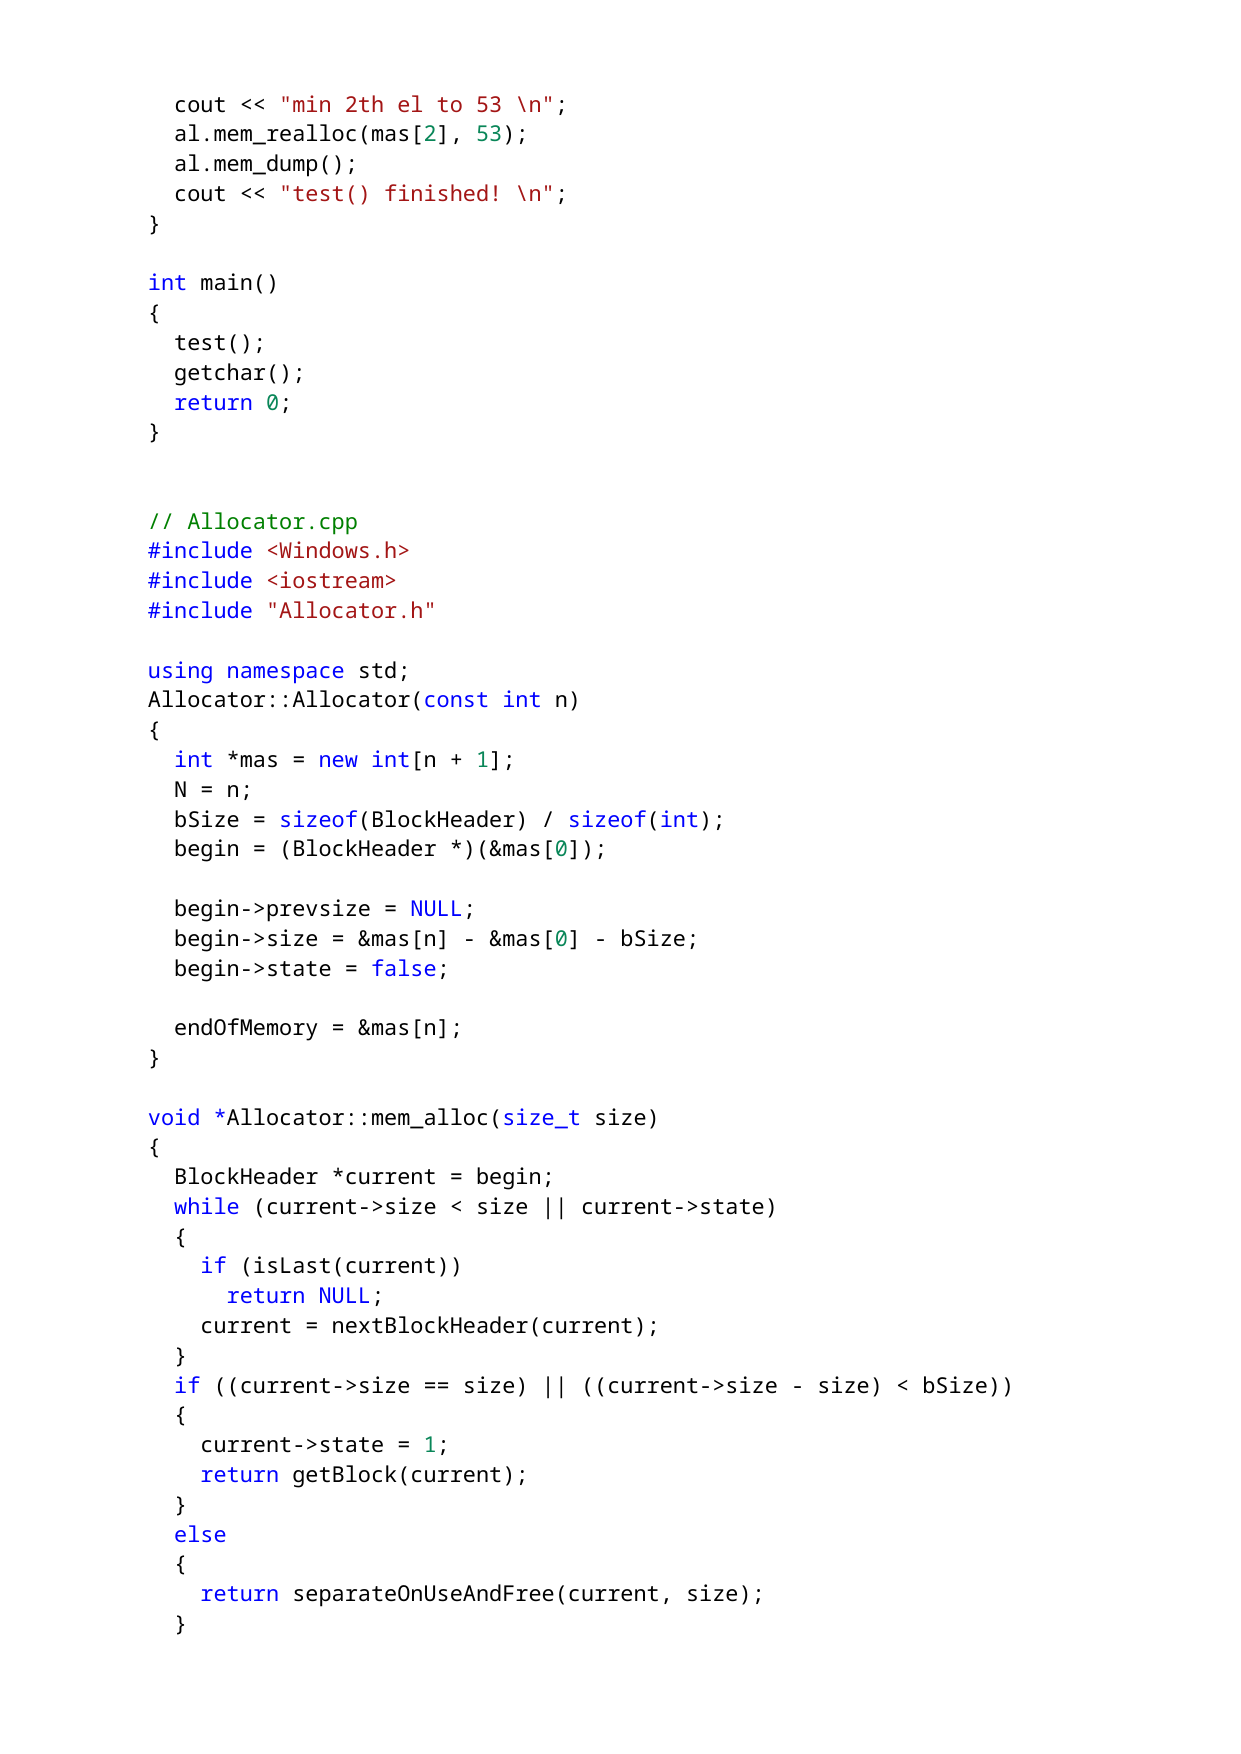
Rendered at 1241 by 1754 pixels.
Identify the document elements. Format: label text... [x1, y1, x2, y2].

text } [148, 1489, 1152, 1518]
text return NULL; [148, 1280, 1152, 1310]
text current->state = 1; [148, 1429, 1152, 1459]
text { [148, 1131, 1152, 1161]
text #include <iostream> [148, 565, 1152, 595]
text al.mem_dump(); [148, 148, 1152, 178]
text } [148, 1340, 1152, 1369]
text } [148, 1042, 1152, 1072]
text return separateOnUseAndFree(current, size); [148, 1578, 1152, 1608]
text cout << "min 2th el to 53 \n"; [148, 88, 1152, 118]
text using namespace std; [148, 654, 1152, 684]
text } [148, 1608, 1152, 1638]
text cout << "test() finished! \n"; [148, 178, 1152, 208]
text } [148, 208, 1152, 237]
text #include "Allocator.h" [148, 595, 1152, 625]
text { [148, 1221, 1152, 1250]
text return getBlock(current); [148, 1459, 1152, 1489]
text getchar(); [148, 357, 1152, 386]
text else [148, 1518, 1152, 1548]
text begin = (BlockHeader *)(&mas[0]); [148, 833, 1152, 863]
text int main() [148, 267, 1152, 297]
text { [148, 297, 1152, 327]
text if (isLast(current)) [148, 1250, 1152, 1280]
text BlockHeader *current = begin; [148, 1161, 1152, 1191]
text test(); [148, 327, 1152, 357]
text // Allocator.cpp [148, 506, 1152, 535]
text if ((current->size == size) || ((current->size - size) < bSize)) [148, 1369, 1152, 1399]
text begin->size = &mas[n] - &mas[0] - bSize; [148, 923, 1152, 952]
text #include <Windows.h> [148, 535, 1152, 565]
text begin->state = false; [148, 952, 1152, 982]
text } [148, 416, 1152, 446]
text al.mem_realloc(mas[2], 53); [148, 118, 1152, 148]
text { [148, 1548, 1152, 1578]
text void *Allocator::mem_alloc(size_t size) [148, 1101, 1152, 1131]
text return 0; [148, 386, 1152, 416]
text endOfMemory = &mas[n]; [148, 1012, 1152, 1042]
text while (current->size < size || current->state) [148, 1191, 1152, 1221]
text { [148, 1399, 1152, 1429]
text N = n; [148, 774, 1152, 803]
text bSize = sizeof(BlockHeader) / sizeof(int); [148, 803, 1152, 833]
text current = nextBlockHeader(current); [148, 1310, 1152, 1340]
text Allocator::Allocator(const int n) [148, 684, 1152, 714]
text int *mas = new int[n + 1]; [148, 744, 1152, 774]
text { [148, 714, 1152, 744]
text begin->prevsize = NULL; [148, 893, 1152, 923]
